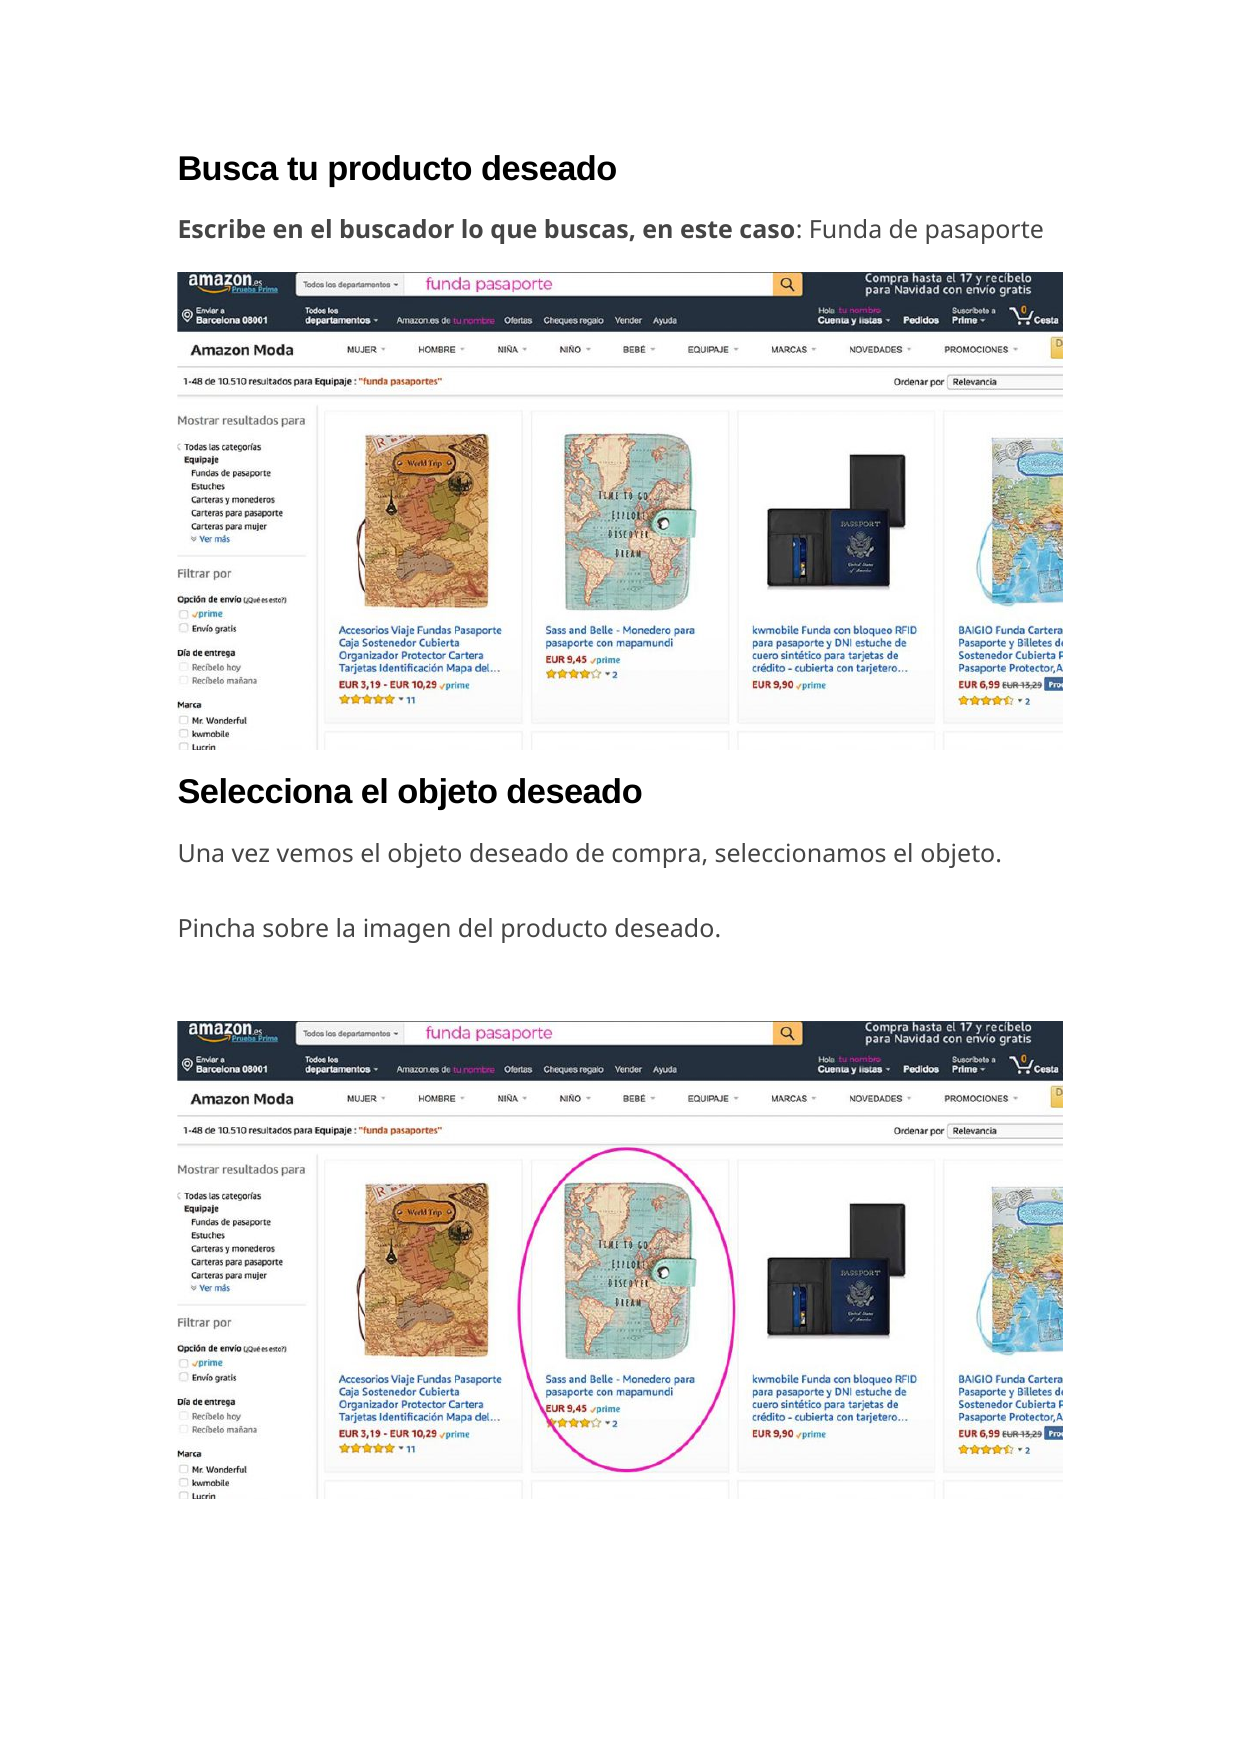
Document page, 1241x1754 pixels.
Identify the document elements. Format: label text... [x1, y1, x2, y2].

text Una vez vemos el objeto deseado de compra, seleccionamos el objeto. [177, 836, 1063, 870]
text Busca tu producto deseado [177, 148, 1063, 187]
text Pincha sobre la imagen del producto deseado. [177, 910, 1063, 944]
picture [177, 1021, 1063, 1499]
picture [177, 272, 1063, 750]
text Selecciona el objeto deseado [177, 771, 1063, 811]
text Escribe en el buscador lo que buscas, en este caso: Funda de pasaporte [177, 212, 1063, 246]
